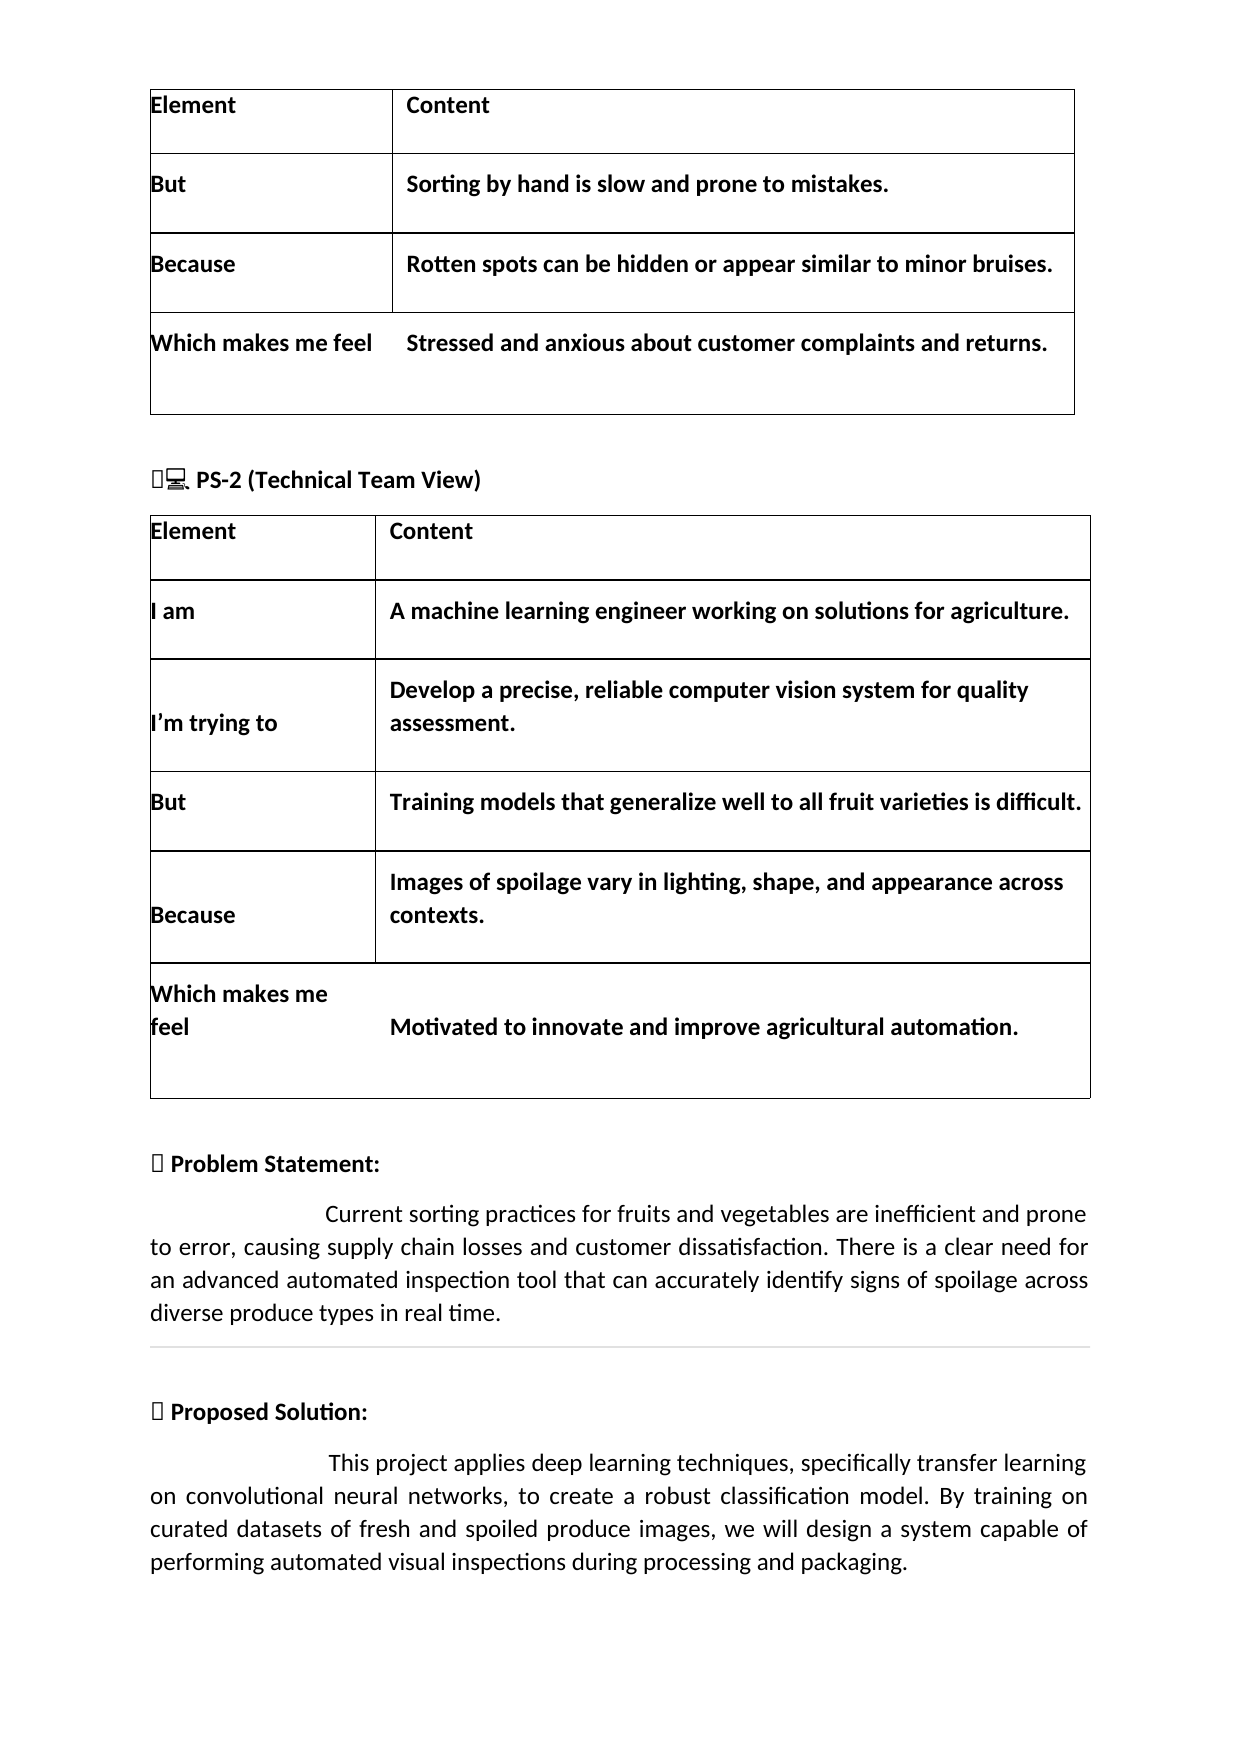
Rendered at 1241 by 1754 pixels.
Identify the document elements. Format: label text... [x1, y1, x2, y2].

table_cell Because [151, 234, 392, 311]
text This project applies deep learning techniques, specifically transfer learning on convolutional neural networks, to create a robust classification model. By training on curated datasets of fresh and spoiled produce images, we will design a system capable of performing automated visual inspections during processing and packaging. [150, 1447, 1090, 1577]
table_cell I am [151, 581, 375, 658]
table_cell Sorting by hand is slow and prone to mistakes. [393, 154, 1074, 232]
table_cell Because [151, 852, 375, 962]
table_cell Training models that generalize well to all fruit varieties is difficult. [376, 772, 1090, 850]
table_cell A machine learning engineer working on solutions for agriculture. [376, 581, 1090, 658]
table_cell Rotten spots can be hidden or appear similar to minor bruises. [393, 234, 1074, 311]
table_cell Which makes me feel [151, 313, 392, 414]
table_cell Motivated to innovate and improve agricultural automation. [375, 964, 1090, 1098]
table_cell Images of spoilage vary in lighting, shape, and appearance across contexts. [376, 852, 1090, 962]
table_cell Stressed and anxious about customer complaints and returns. [392, 313, 1074, 414]
table_cell Develop a precise, reliable computer vision system for quality assessment. [376, 660, 1090, 771]
table_header Content [376, 516, 1090, 579]
text Current sorting practices for fruits and vegetables are inefficient and prone to error, causing supply chain losses and customer dissatisfaction. There is a clear need for an advanced automated inspection tool that can accurately identify signs of spoilage across diverse produce types in real time. [150, 1199, 1090, 1328]
text 👨‍💻 PS-2 (Technical Team View) [150, 461, 1090, 496]
text 💡 Problem Statement: [150, 1145, 1090, 1179]
table_header Element [151, 516, 375, 579]
text ✅ Proposed Solution: [150, 1394, 1090, 1428]
table_header Element [151, 90, 392, 153]
table_cell But [151, 154, 392, 232]
table_cell I’m trying to [151, 660, 375, 771]
table_cell But [151, 772, 375, 850]
table_header Content [393, 90, 1074, 153]
table_cell Which makes me feel [151, 964, 375, 1098]
